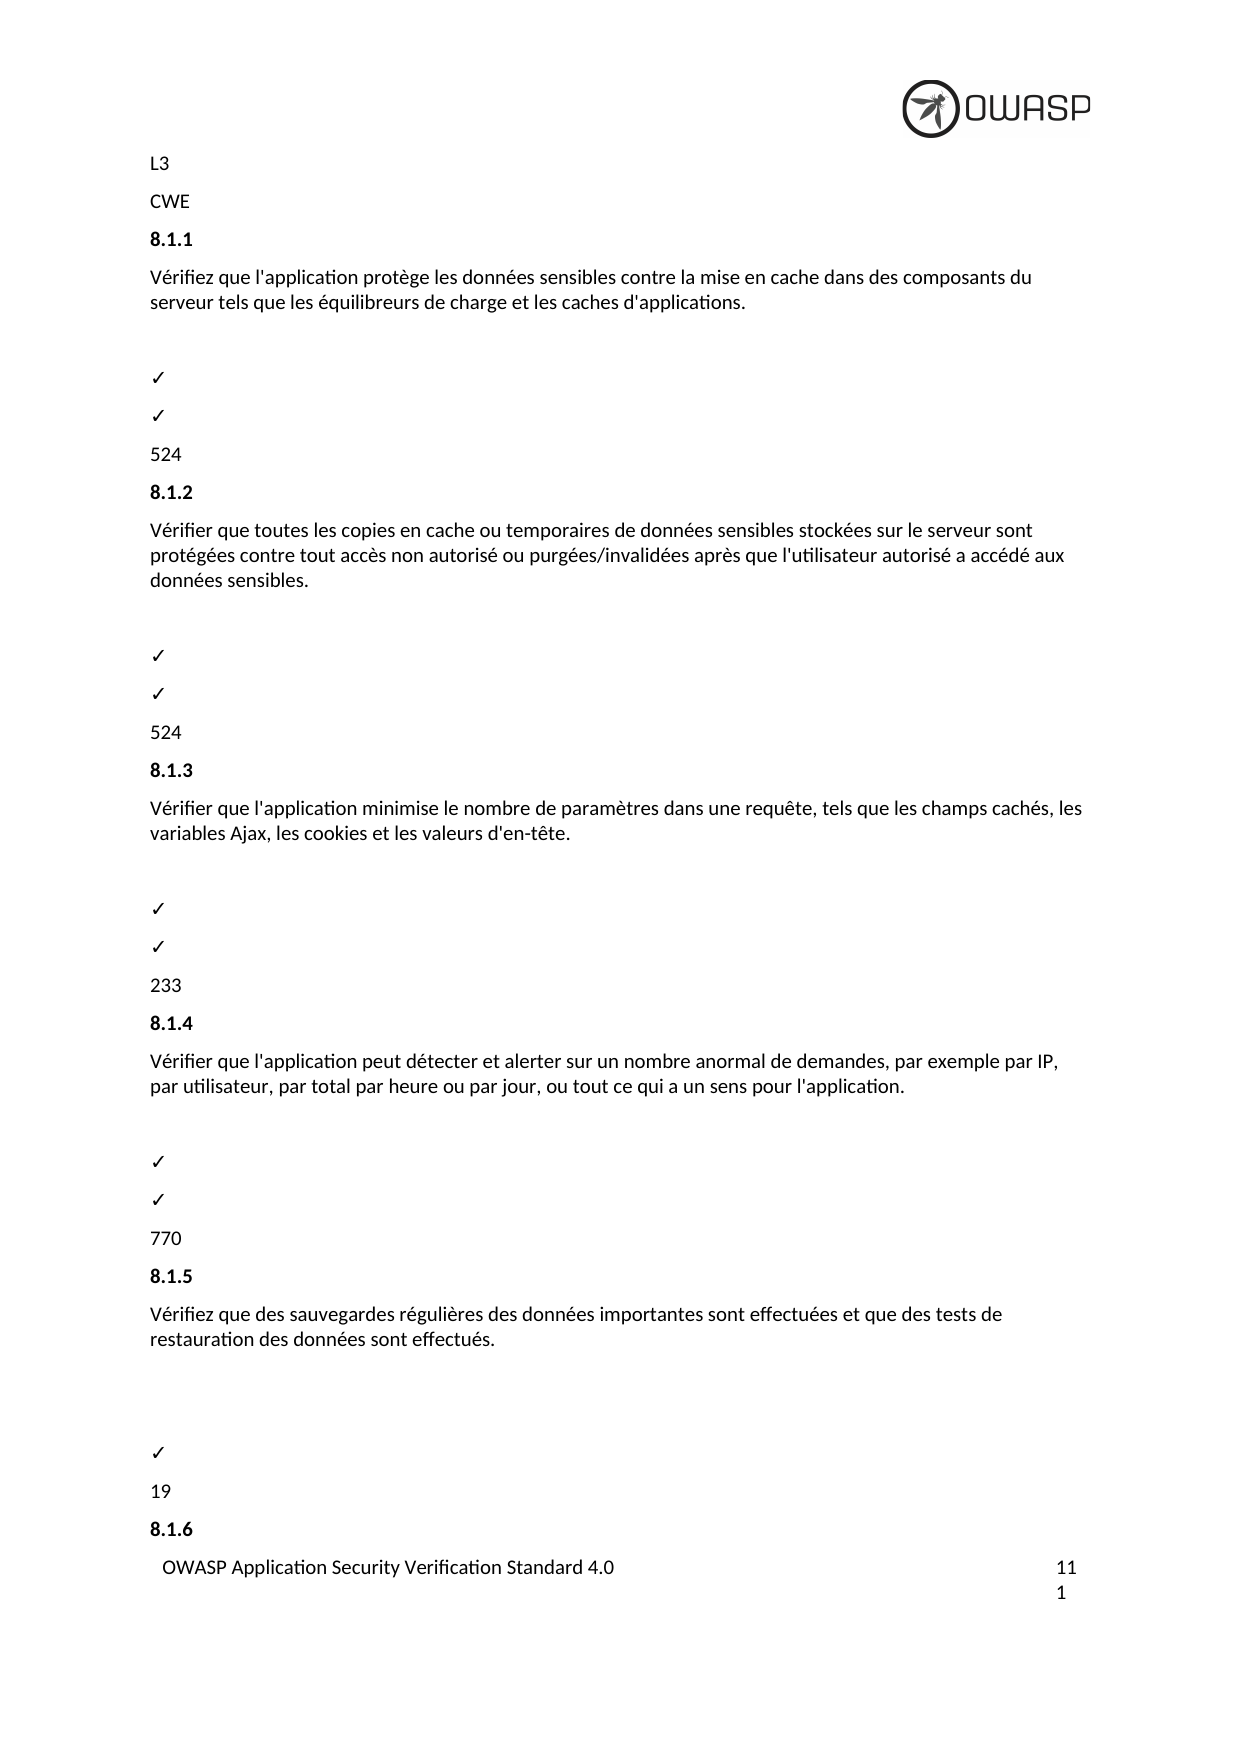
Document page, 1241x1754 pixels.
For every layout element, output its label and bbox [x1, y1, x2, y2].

picture [902, 80, 1091, 138]
